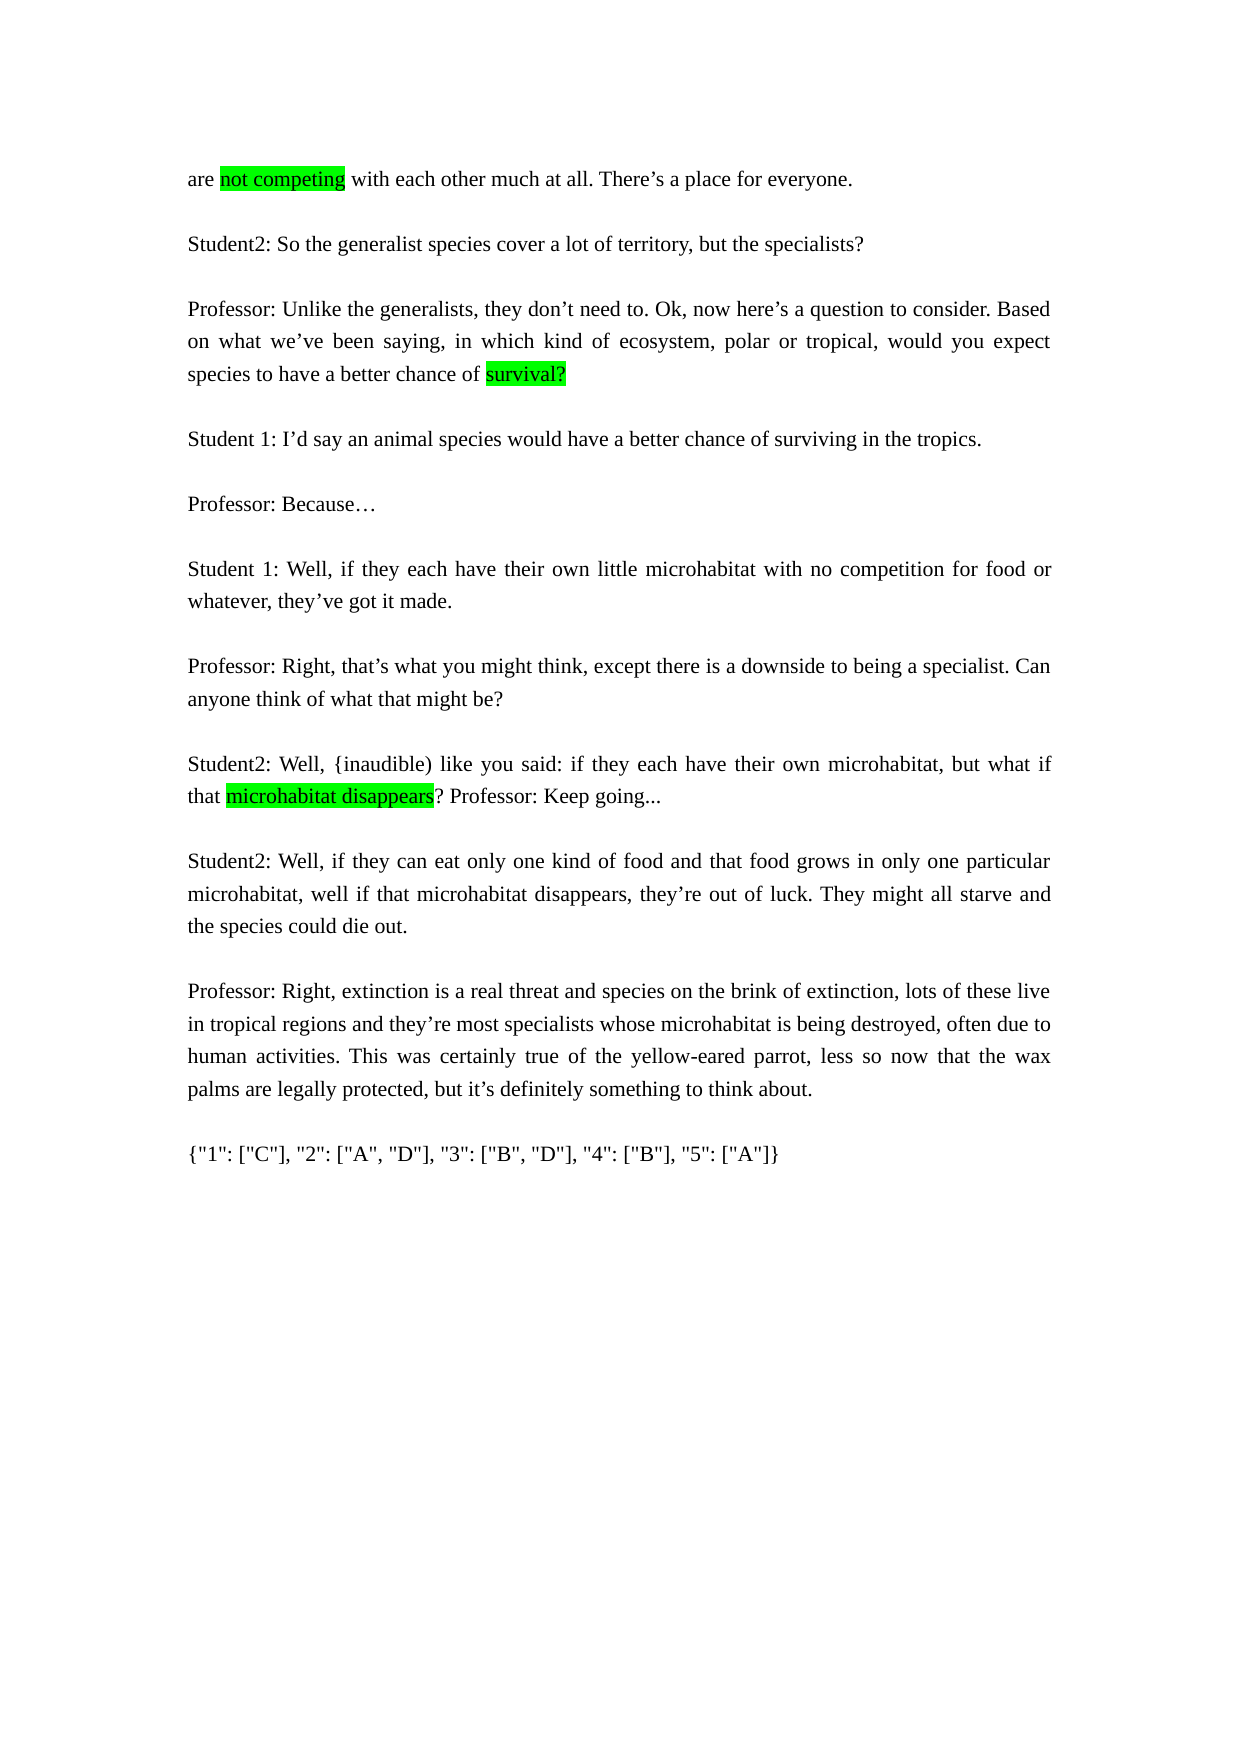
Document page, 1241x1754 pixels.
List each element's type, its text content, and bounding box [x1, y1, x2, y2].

text Student 1: Well, if they each have their own little microhabitat with no competition for food or whatever, they’ve got it made. [187, 552, 1053, 617]
text Professor: Right, extinction is a real threat and species on the brink of extinction, lots of these live in tropical regions and they’re most specialists whose microhabitat is being destroyed, often due to human activities. This was certainly true of the yellow-eared parrot, less so now that the wax palms are legally protected, but it’s definitely something to think about. [187, 974, 1053, 1104]
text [187, 162, 1053, 194]
text Student2: Well, if they can eat only one kind of food and that food grows in only one particular microhabitat, well if that microhabitat disappears, they’re out of luck. They might all starve and the species could die out. [187, 844, 1053, 942]
text {"1": ["C"], "2": ["A", "D"], "3": ["B", "D"], "4": ["B"], "5": ["A"]} [187, 1137, 1053, 1169]
text Professor: Unlike the generalists, they don’t need to. Ok, now here’s a question to consider. Based on what we’ve been saying, in which kind of ecosystem, polar or tropical, would you expect species to have a better chance of survival? [187, 292, 1053, 389]
text Student2: Well, {inaudible) like you said: if they each have their own microhabitat, but what if that microhabitat disappears? Professor: Keep going... [187, 747, 1053, 812]
text Professor: Because… [187, 487, 1053, 519]
text Student 1: I’d say an animal species would have a better chance of surviving in the tropics. [187, 422, 1053, 454]
text Student2: So the generalist species cover a lot of territory, but the specialists? [187, 227, 1053, 259]
text Professor: Right, that’s what you might think, except there is a downside to being a specialist. Can anyone think of what that might be? [187, 649, 1053, 714]
